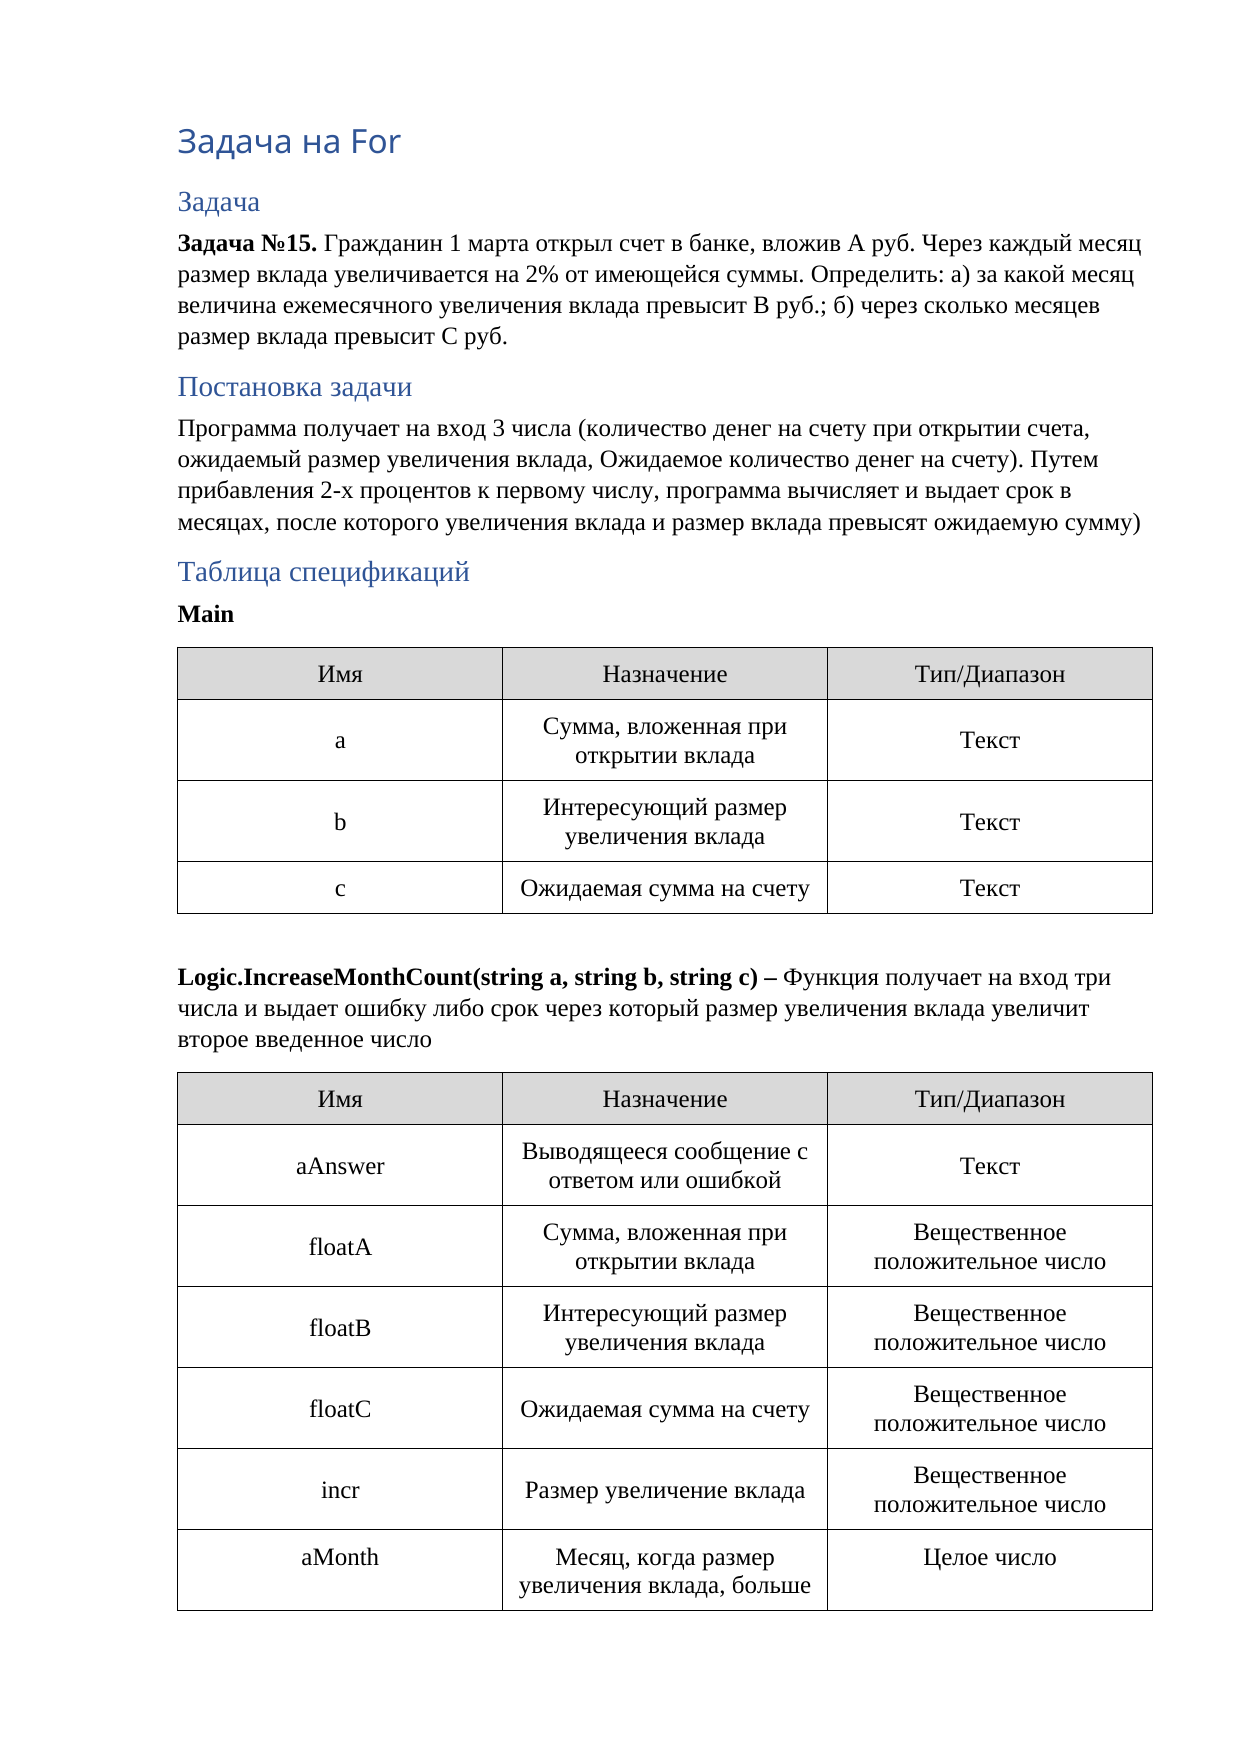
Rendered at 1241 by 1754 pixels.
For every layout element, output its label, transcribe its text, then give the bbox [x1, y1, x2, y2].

table_cell aMonth [178, 1530, 502, 1610]
table_header Тип/Диапазон [828, 648, 1152, 699]
table_cell b [178, 781, 502, 861]
subtitle Задача [177, 184, 1152, 217]
table_cell incr [178, 1449, 502, 1529]
table_cell Вещественное положительное число [828, 1449, 1152, 1529]
table_cell Интересующий размер увеличения вклада [503, 1287, 827, 1367]
table_cell Ожидаемая сумма на счету [503, 1368, 827, 1448]
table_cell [503, 1530, 827, 1610]
table_header Имя [178, 648, 502, 699]
table_cell Целое число [828, 1530, 1152, 1610]
subtitle Задача на For [177, 118, 1152, 163]
table_cell floatB [178, 1287, 502, 1367]
table_cell floatC [178, 1368, 502, 1448]
table_cell c [178, 862, 502, 913]
table_cell aAnswer [178, 1125, 502, 1205]
text Программа получает на вход 3 числа (количество денег на счету при открытии счета, ожидаемый размер увеличения вклада, Ожидаемое количество денег на счету). Путем прибавления 2-х процентов к первому числу, программа вычисляет и выдает срок в месяцах, после которого увеличения вклада и размер вклада превысят ожидаемую сумму) [177, 413, 1152, 535]
table_cell Текст [828, 1125, 1152, 1205]
table_cell Вещественное положительное число [828, 1287, 1152, 1367]
subtitle Таблица спецификаций [177, 554, 1152, 588]
subtitle Постановка задачи [177, 369, 1152, 403]
table_cell Текст [828, 862, 1152, 913]
text Задача №15. Гражданин 1 марта открыл счет в банке, вложив A руб. Через каждый месяц размер вклада увеличивается на 2% от имеющейся суммы. Определить: а) за какой месяц величина ежемесячного увеличения вклада превысит B руб.; б) через сколько месяцев размер вклада превысит C руб. [177, 228, 1152, 350]
table_cell Ожидаемая сумма на счету [503, 862, 827, 913]
table_cell Размер увеличение вклада [503, 1449, 827, 1529]
table_cell floatA [178, 1206, 502, 1286]
table_cell Сумма, вложенная при открытии вклада [503, 700, 827, 780]
table_cell a [178, 700, 502, 780]
table_cell Выводящееся сообщение с ответом или ошибкой [503, 1125, 827, 1205]
table_header Имя [178, 1073, 502, 1124]
text Logic.IncreaseMonthCount(string a, string b, string c) – Функция получает на вход три числа и выдает ошибку либо срок через который размер увеличения вклада увеличит второе введенное число [177, 962, 1152, 1053]
table_cell Текст [828, 781, 1152, 861]
table_cell Вещественное положительное число [828, 1206, 1152, 1286]
table_header Тип/Диапазон [828, 1073, 1152, 1124]
table_cell Вещественное положительное число [828, 1368, 1152, 1448]
table_cell Интересующий размер увеличения вклада [503, 781, 827, 861]
table_cell Сумма, вложенная при открытии вклада [503, 1206, 827, 1286]
table_header Назначение [503, 648, 827, 699]
table_cell Текст [828, 700, 1152, 780]
table_header Назначение [503, 1073, 827, 1124]
text Main [177, 599, 1152, 628]
